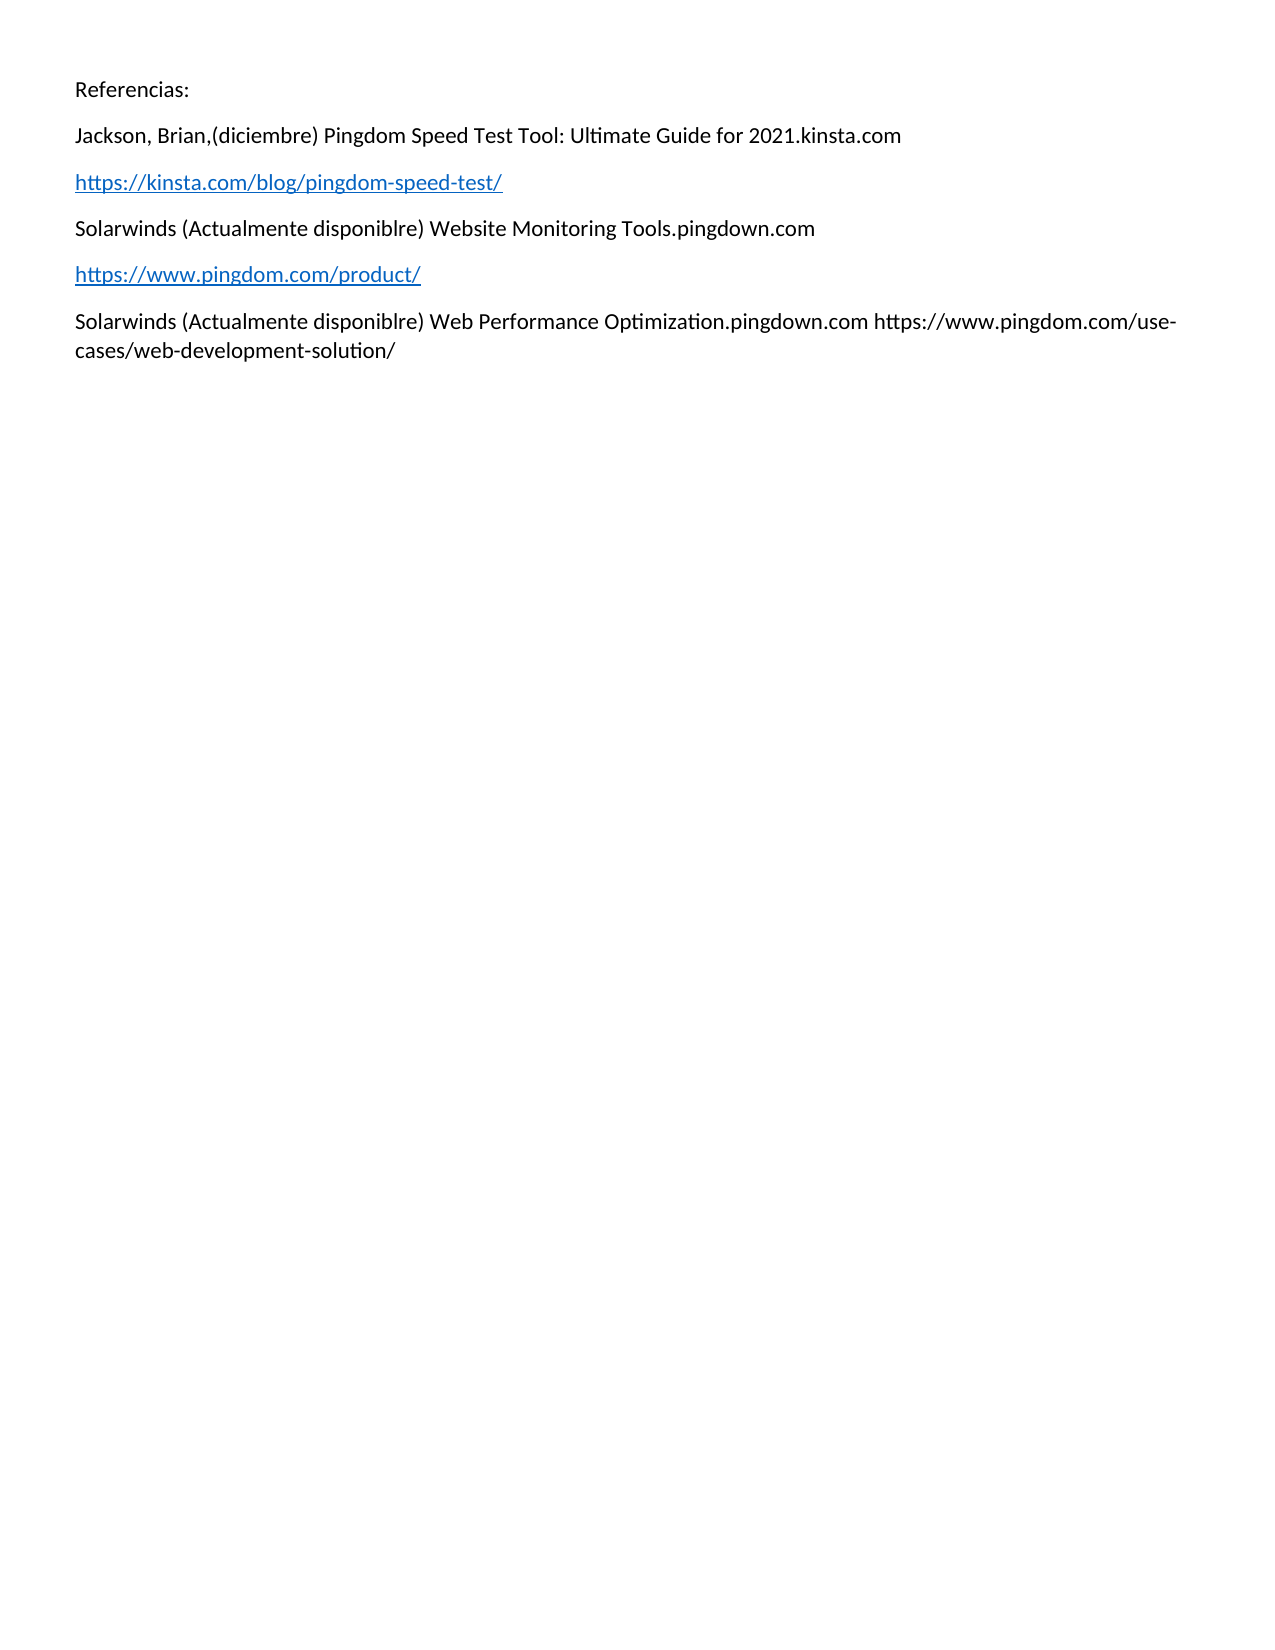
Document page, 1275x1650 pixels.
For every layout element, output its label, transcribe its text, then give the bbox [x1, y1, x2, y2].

text Referencias: [75, 75, 1200, 103]
text Jackson, Brian,(diciembre) Pingdom Speed Test Tool: Ultimate Guide for 2021.kinsta.com [75, 121, 1200, 149]
text Solarwinds (Actualmente disponiblre) Web Performance Optimization.pingdown.com https://www.pingdom.com/use-cases/web-development-solution/ [75, 307, 1200, 364]
text https://www.pingdom.com/product/ [75, 260, 1200, 288]
text Solarwinds (Actualmente disponiblre) Website Monitoring Tools.pingdown.com [75, 214, 1200, 242]
text https://kinsta.com/blog/pingdom-speed-test/ [75, 168, 1200, 196]
